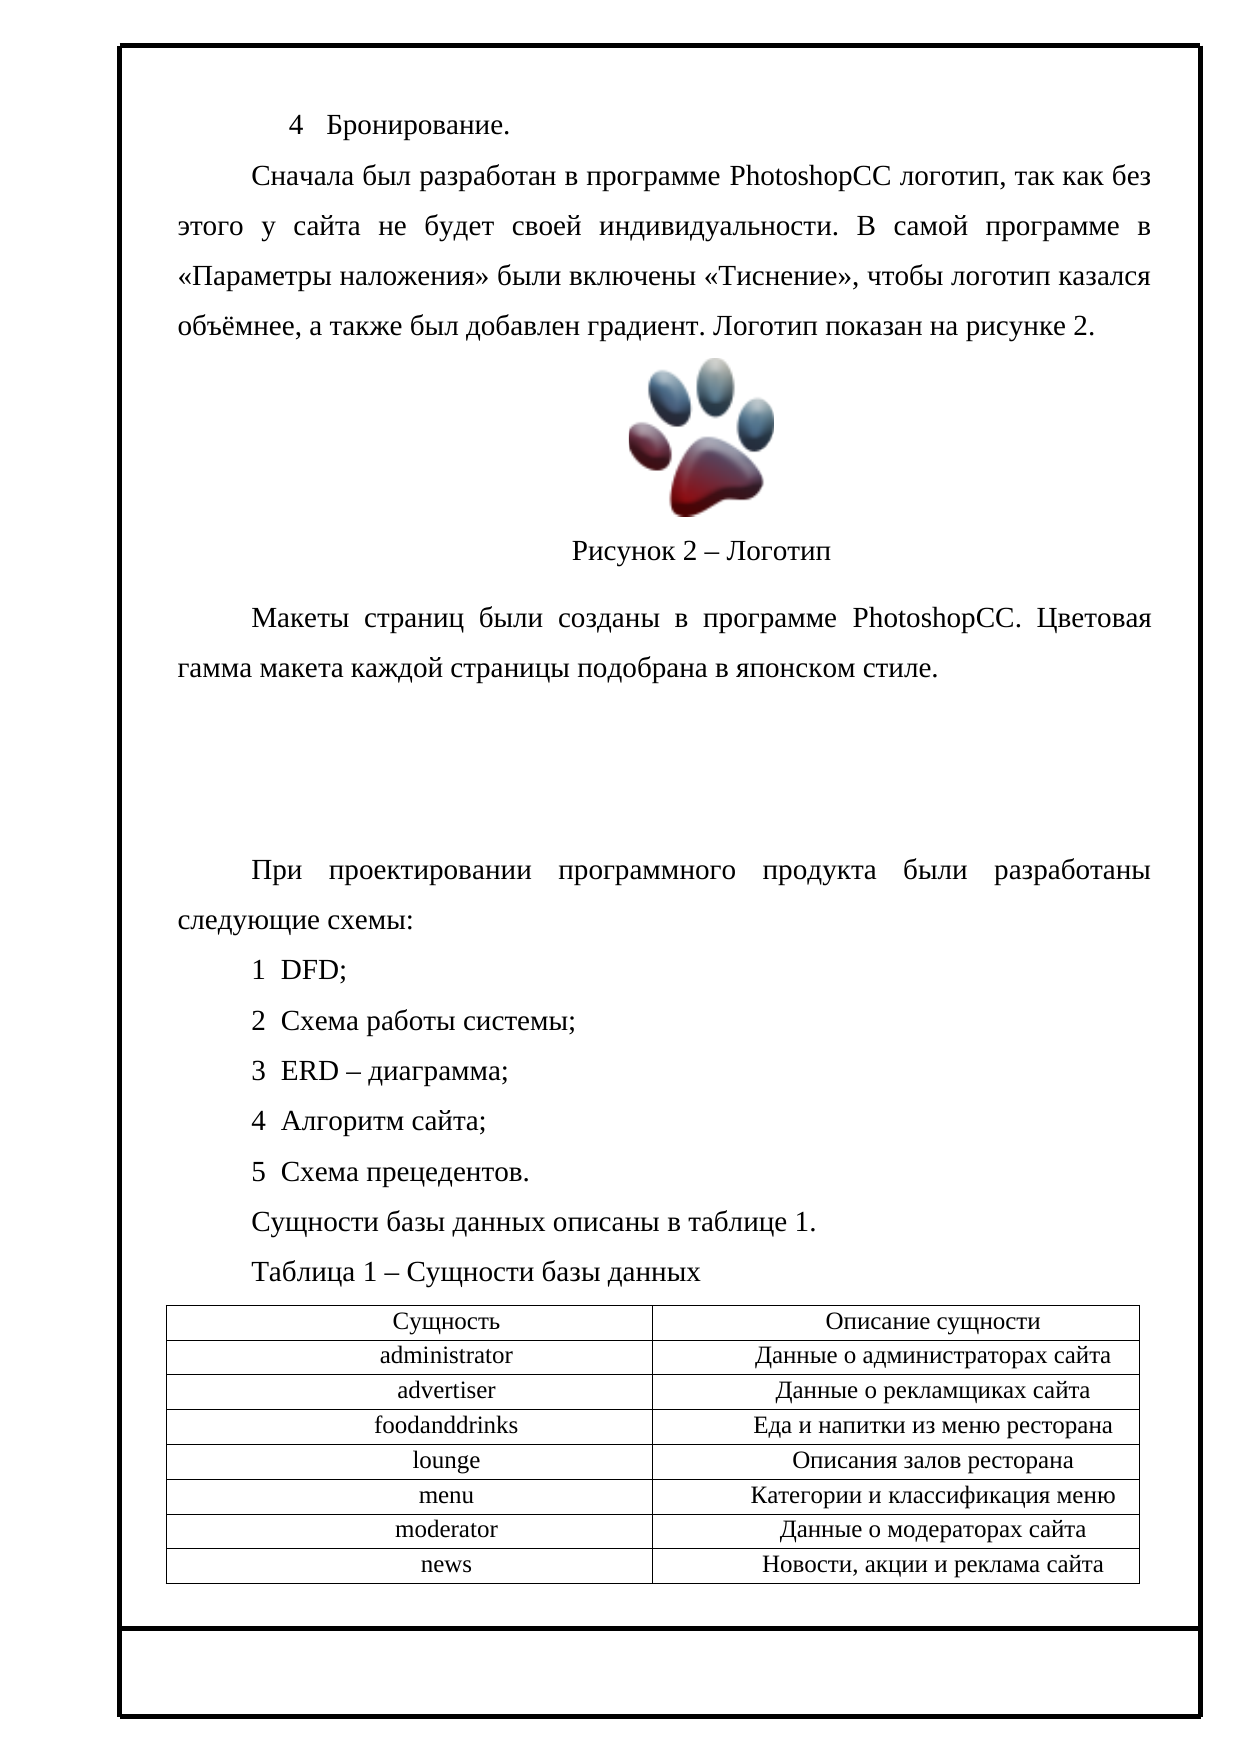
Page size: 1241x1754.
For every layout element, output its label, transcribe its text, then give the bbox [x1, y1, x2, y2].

table_cell administrator [167, 1341, 652, 1374]
text Таблица 1 – Сущности базы данных [177, 1254, 1152, 1288]
table_cell Еда и напитки из меню ресторана [653, 1410, 1139, 1444]
text Сущности базы данных описаны в таблице 1. [177, 1204, 1152, 1238]
table_cell news [167, 1549, 652, 1583]
list Схема прецедентов. [251, 1154, 1152, 1187]
list Алгоритм сайта; [251, 1103, 1152, 1137]
table_header Описание сущности [653, 1306, 1139, 1339]
list DFD; [251, 952, 1152, 986]
table_cell lounge [167, 1445, 652, 1479]
picture [628, 358, 774, 517]
text Макеты страниц были созданы в программе PhotoshopCC. Цветовая гамма макета каждой страницы подобрана в японском стиле. [177, 600, 1152, 684]
table_cell Данные о администраторах сайта [653, 1341, 1139, 1374]
table_cell Описания залов ресторана [653, 1445, 1139, 1479]
table_cell moderator [167, 1515, 652, 1548]
list Схема работы системы; [251, 1003, 1152, 1036]
table_cell advertiser [167, 1375, 652, 1409]
table_cell menu [167, 1480, 652, 1513]
table_cell Категории и классификация меню [653, 1480, 1139, 1513]
table_cell Новости, акции и реклама сайта [653, 1549, 1139, 1583]
list ERD – диаграмма; [251, 1053, 1152, 1087]
text Сначала был разработан в программе PhotoshopCC логотип, так как без этого у сайта не будет своей индивидуальности. В самой программе в «Параметры наложения» были включены «Тиснение», чтобы логотип казался объёмнее, а также был добавлен градиент. Логотип показан на рисунке 2. [177, 158, 1152, 342]
table_cell Данные о модераторах сайта [653, 1515, 1139, 1548]
table_header Сущность [167, 1306, 652, 1339]
table_cell foodanddrinks [167, 1410, 652, 1444]
text При проектировании программного продукта были разработаны следующие схемы: [177, 852, 1152, 936]
list Бронирование. [288, 107, 1152, 141]
text Рисунок 2 – Логотип [177, 533, 1152, 567]
table_cell Данные о рекламщиках сайта [653, 1375, 1139, 1409]
